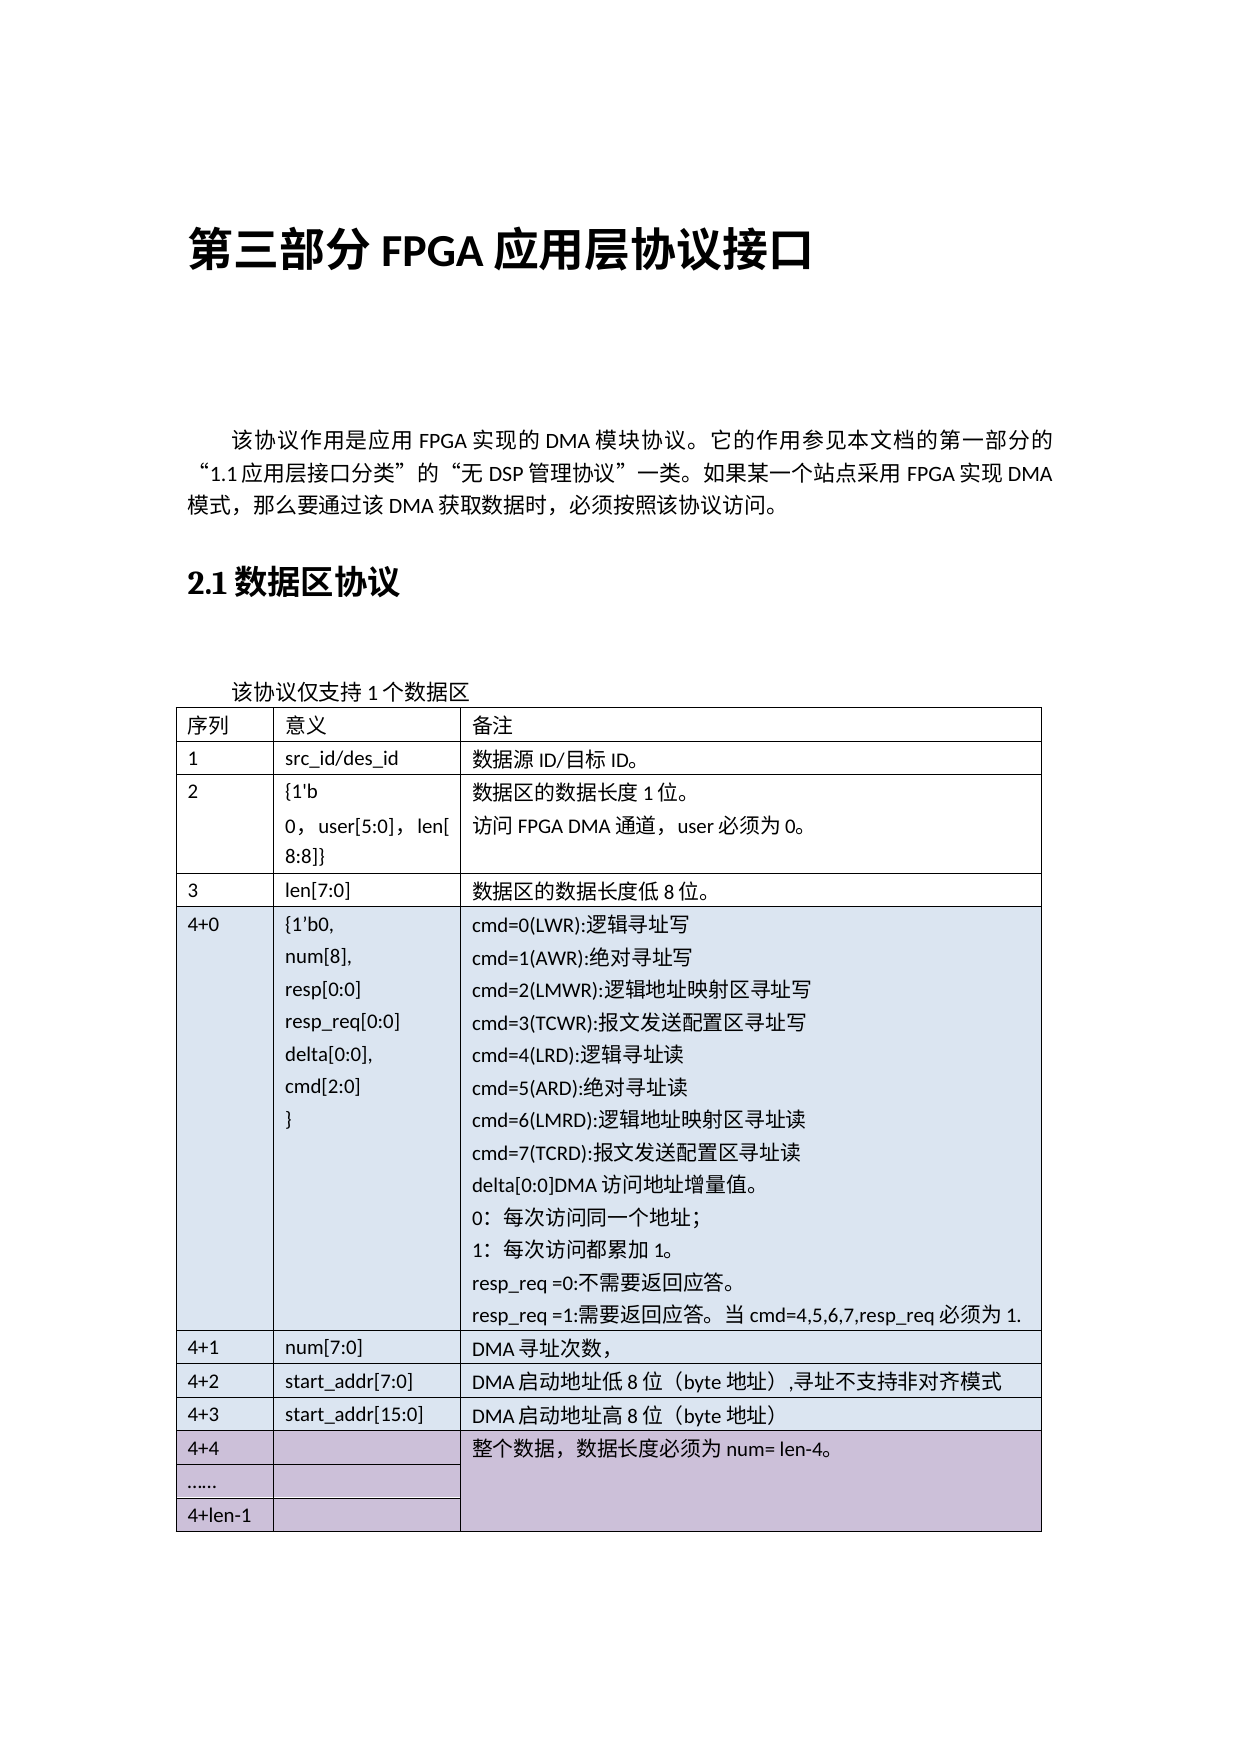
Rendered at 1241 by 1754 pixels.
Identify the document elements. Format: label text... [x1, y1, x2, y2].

table_cell start_addr[7:0] [274, 1364, 460, 1397]
table_cell [274, 1499, 460, 1531]
table_cell 1 [177, 742, 273, 774]
table_cell cmd=0(LWR):逻辑寻址写 cmd=1(AWR):绝对寻址写 cmd=2(LMWR):逻辑地址映射区寻址写 cmd=3(TCWR):报文发送配置区寻址写 cmd=4(LRD):逻辑寻址读 cmd=5(ARD):绝对寻址读 cmd=6(LMRD):逻辑地址映射区寻址读 cmd=7(TCRD):报文发送配置区寻址读 delta[0:0]DMA访问地址增量值。 0：每次访问同一个地址； 1：每次访问都累加1。 resp_req =0:不需要返回应答。 resp_req =1:需要返回应答。当cmd=4,5,6,7,resp_req必须为1. [461, 907, 1041, 1330]
table_cell [274, 1431, 460, 1464]
text 该协议仅支持1个数据区 [187, 674, 1053, 707]
table_cell DMA寻址次数， [461, 1331, 1041, 1363]
subtitle 2.1数据区协议 [187, 547, 1053, 612]
table_cell 3 [177, 874, 273, 906]
table_cell 数据源ID/目标ID。 [461, 742, 1041, 774]
table_cell 数据区的数据长度低8位。 [461, 874, 1041, 906]
table_header 序列 [177, 708, 273, 741]
table_cell …… [177, 1465, 273, 1497]
table_cell [274, 1465, 460, 1497]
table_cell 4+2 [177, 1364, 273, 1397]
table_cell 4+3 [177, 1398, 273, 1430]
table_cell 4+0 [177, 907, 273, 1330]
table_cell 4+len-1 [177, 1499, 273, 1531]
table_header 备注 [461, 708, 1041, 741]
table_cell {1’b0, num[8], resp[0:0] resp_req[0:0] delta[0:0], cmd[2:0] } [274, 907, 460, 1330]
table_cell {1'b0，user[5:0]，len[8:8]} [274, 775, 460, 873]
table_cell 4+1 [177, 1331, 273, 1363]
table_cell 数据区的数据长度1位。 访问FPGA DMA通道，user必须为0。 [461, 775, 1041, 873]
table_header 意义 [274, 708, 460, 741]
table_cell 2 [177, 775, 273, 873]
table_cell num[7:0] [274, 1331, 460, 1363]
table_cell 整个数据，数据长度必须为num= len-4。 [461, 1431, 1041, 1531]
table_cell src_id/des_id [274, 742, 460, 774]
table_cell DMA启动地址低8位（byte 地址）,寻址不支持非对齐模式 [461, 1364, 1041, 1397]
table_cell len[7:0] [274, 874, 460, 906]
table_cell 4+4 [177, 1431, 273, 1464]
table_cell start_addr[15:0] [274, 1398, 460, 1430]
text 该协议作用是应用FPGA实现的DMA模块协议。它的作用参见本文档的第一部分的“1.1应用层接口分类”的“无DSP管理协议”一类。如果某一个站点采用FPGA实现DMA模式，那么要通过该DMA获取数据时，必须按照该协议访问。 [187, 423, 1053, 520]
subtitle 第三部分 FPGA应用层协议接口 [187, 197, 1053, 295]
table_cell DMA启动地址高8位（byte 地址） [461, 1398, 1041, 1430]
